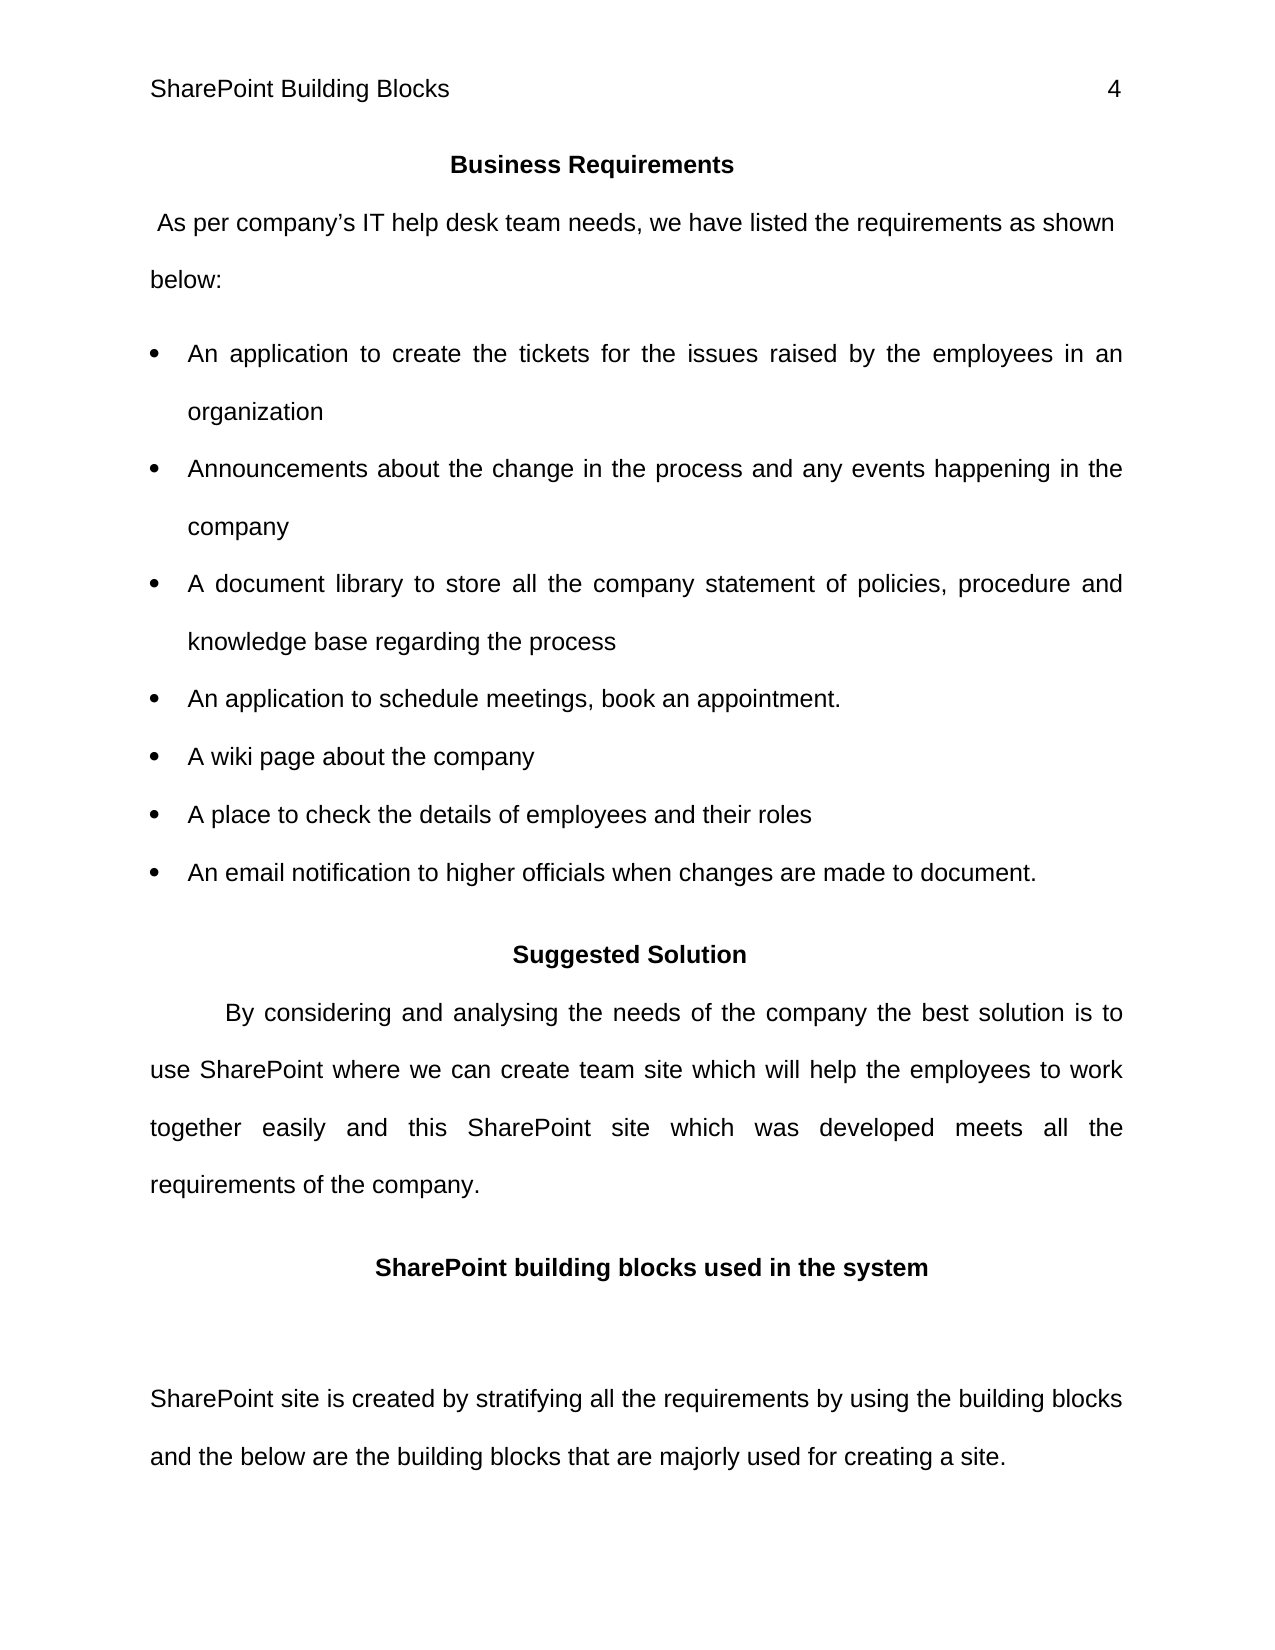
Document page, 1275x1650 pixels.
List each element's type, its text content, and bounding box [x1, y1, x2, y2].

subtitle Business Requirements [375, 150, 1125, 179]
text By considering and analysing the needs of the company the best solution is to use SharePoint where we can create team site which will help the employees to work together easily and this SharePoint site which was developed meets all the requirements of the company. [150, 998, 1125, 1199]
text As per company’s IT help desk team needs, we have listed the requirements as shown below: [150, 207, 1125, 294]
list An email notification to higher officials when changes are made to document. [150, 858, 1125, 886]
list A document library to store all the company statement of policies, procedure and knowledge base regarding the process [150, 569, 1125, 656]
list An application to create the tickets for the issues raised by the employees in an organization [150, 339, 1125, 426]
list An application to schedule meetings, book an appointment. [150, 684, 1125, 713]
subtitle Suggested Solution [375, 940, 1125, 969]
list A wiki page about the company [150, 742, 1125, 771]
text SharePoint site is created by stratifying all the requirements by using the building blocks and the below are the building blocks that are majorly used for creating a site. [150, 1384, 1125, 1471]
list A place to check the details of employees and their roles [150, 800, 1125, 829]
list Announcements about the change in the process and any events happening in the company [150, 454, 1125, 541]
subtitle SharePoint building blocks used in the system [150, 1253, 1125, 1282]
